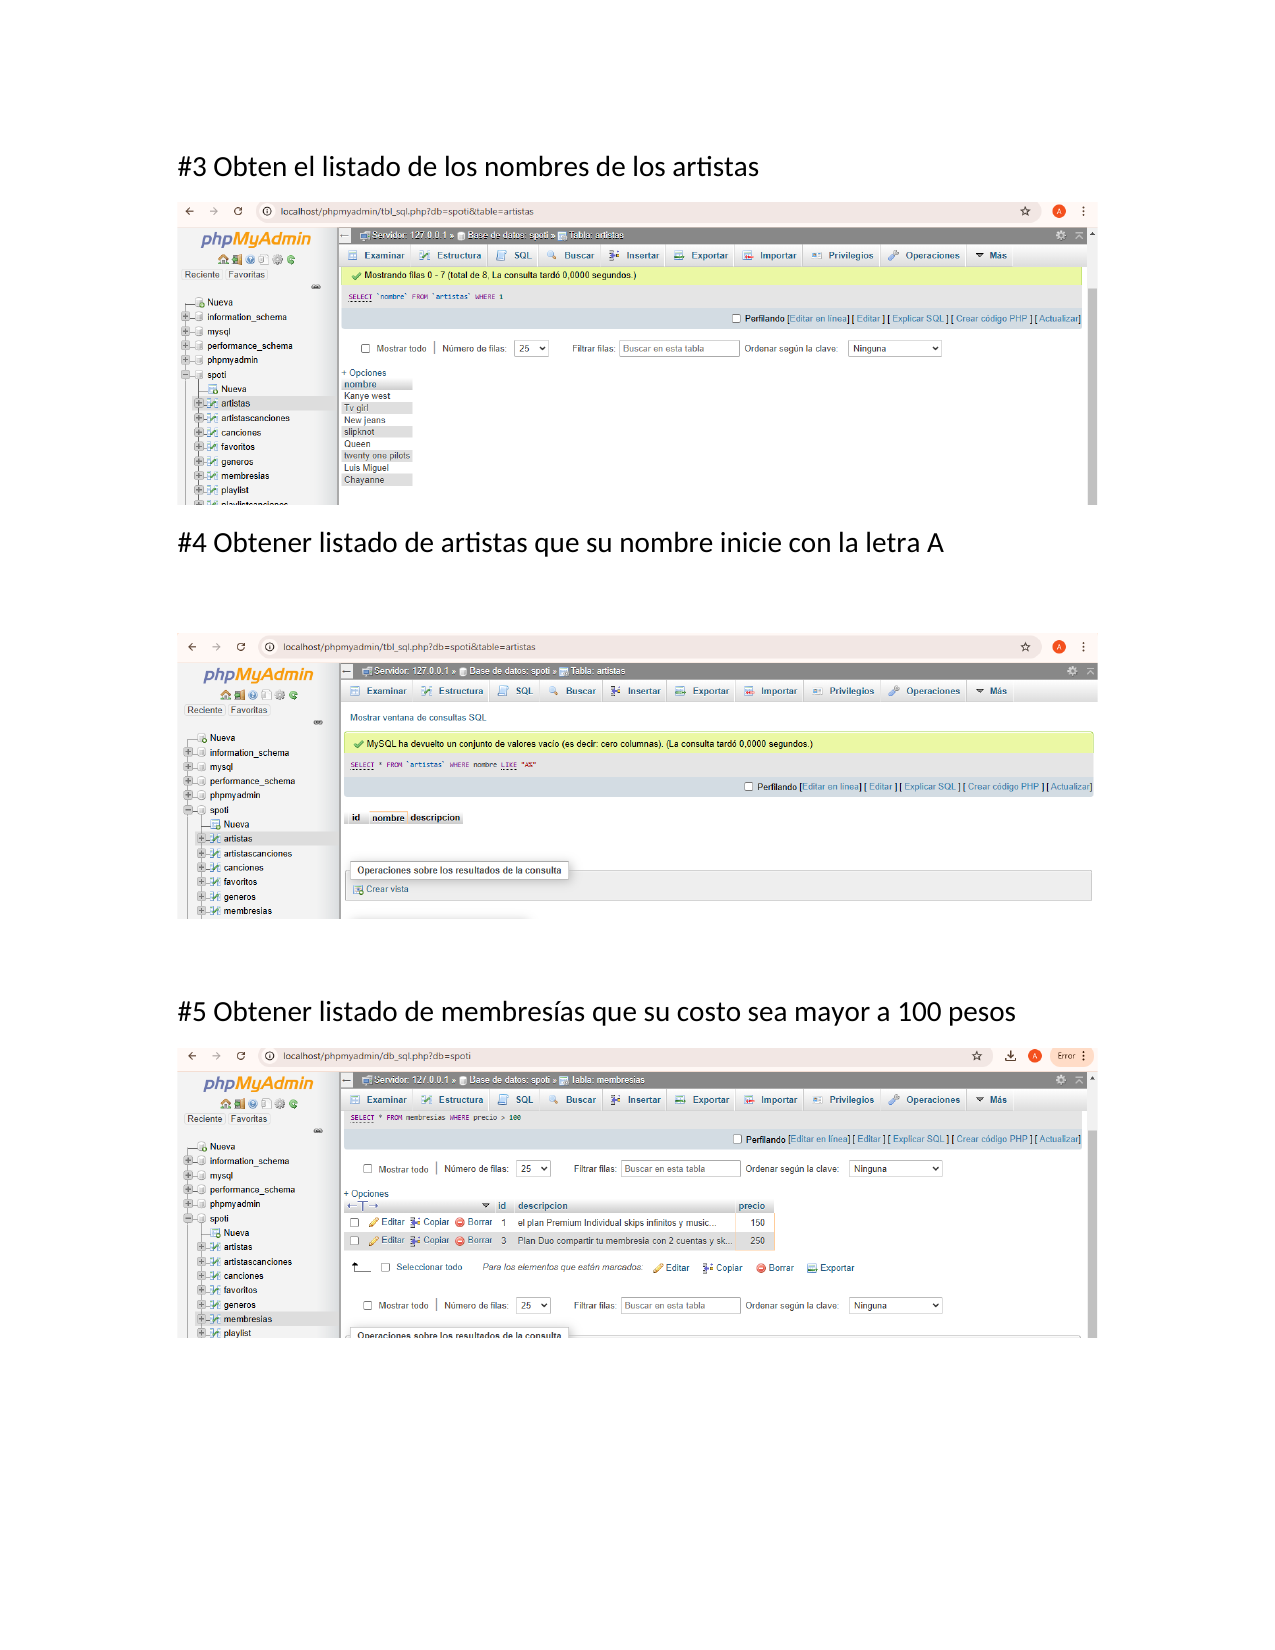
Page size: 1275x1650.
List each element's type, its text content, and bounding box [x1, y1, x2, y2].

text #5 Obtener listado de membresías que su costo sea mayor a 100 pesos [177, 993, 1098, 1029]
picture [177, 633, 1098, 919]
picture [177, 1048, 1098, 1338]
text #3 Obten el listado de los nombres de los artistas [177, 148, 1098, 183]
picture [177, 202, 1098, 505]
text #4 Obtener listado de artistas que su nombre inicie con la letra A [177, 524, 1098, 559]
